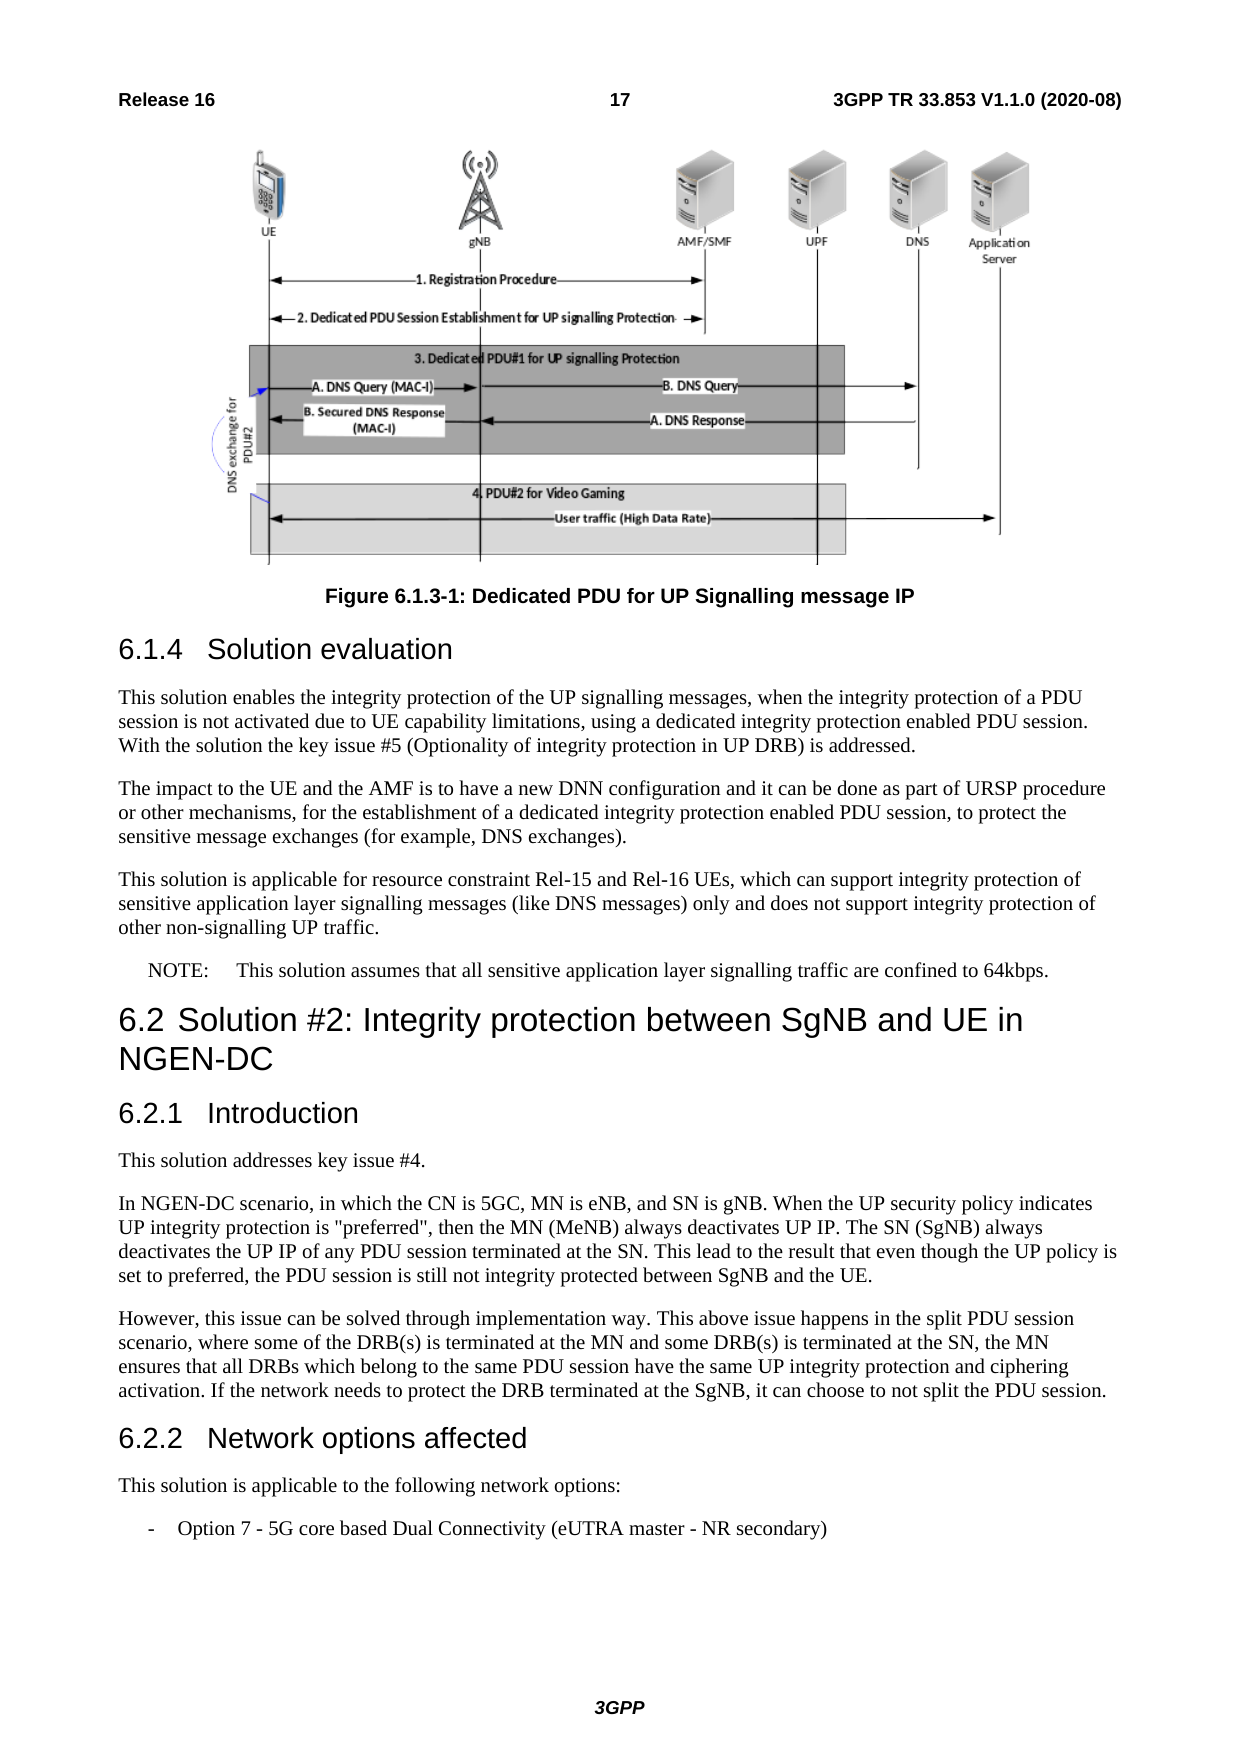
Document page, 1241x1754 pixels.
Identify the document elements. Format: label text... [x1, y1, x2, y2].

text This solution addresses key issue #4. [118, 1148, 1122, 1172]
text Figure 6.1.3-1: Dedicated PDU for UP Signalling message IP [118, 583, 1122, 607]
text - Option 7 - 5G core based Dual Connectivity (eUTRA master - NR secondary) [148, 1516, 1122, 1540]
text In NGEN-DC scenario, in which the CN is 5GC, MN is eNB, and SN is gNB. When the UP security policy indicates UP integrity protection is "preferred", then the MN (MeNB) always deactivates UP IP. The SN (SgNB) always deactivates the UP IP of any PDU session terminated at the SN. This lead to the result that even though the UP policy is set to preferred, the PDU session is still not integrity protected between SgNB and the UE. [118, 1191, 1122, 1287]
text The impact to the UE and the AMF is to have a new DNN configuration and it can be done as part of URSP procedure or other mechanisms, for the establishment of a dedicated integrity protection enabled PDU session, to protect the sensitive message exchanges (for example, DNS exchanges). [118, 776, 1122, 848]
subtitle 6.2.1 Introduction [118, 1096, 1122, 1129]
text NOTE: This solution assumes that all sensitive application layer signalling traffic are confined to 64kbps. [148, 957, 1122, 982]
subtitle 6.2.2 Network options affected [118, 1421, 1122, 1454]
text This solution enables the integrity protection of the UP signalling messages, when the integrity protection of a PDU session is not activated due to UE capability limitations, using a dedicated integrity protection enabled PDU session. With the solution the key issue #5 (Optionality of integrity protection in UP DRB) is addressed. [118, 685, 1122, 757]
text However, this issue can be solved through implementation way. This above issue happens in the split PDU session scenario, where some of the DRB(s) is terminated at the MN and some DRB(s) is terminated at the SN, the MN ensures that all DRBs which belong to the same PDU session have the same UP integrity protection and ciphering activation. If the network needs to protect the DRB terminated at the SgNB, it can choose to not split the PDU session. [118, 1306, 1122, 1402]
text This solution is applicable for resource constraint Rel-15 and Rel-16 UEs, which can support integrity protection of sensitive application layer signalling messages (like DNS messages) only and does not support integrity protection of other non-signalling UP traffic. [118, 867, 1122, 939]
subtitle 6.1.4 Solution evaluation [118, 632, 1122, 666]
subtitle 6.2 Solution #2: Integrity protection between SgNB and UE in NGEN-DC [118, 1000, 1122, 1077]
text This solution is applicable to the following network options: [118, 1473, 1122, 1497]
